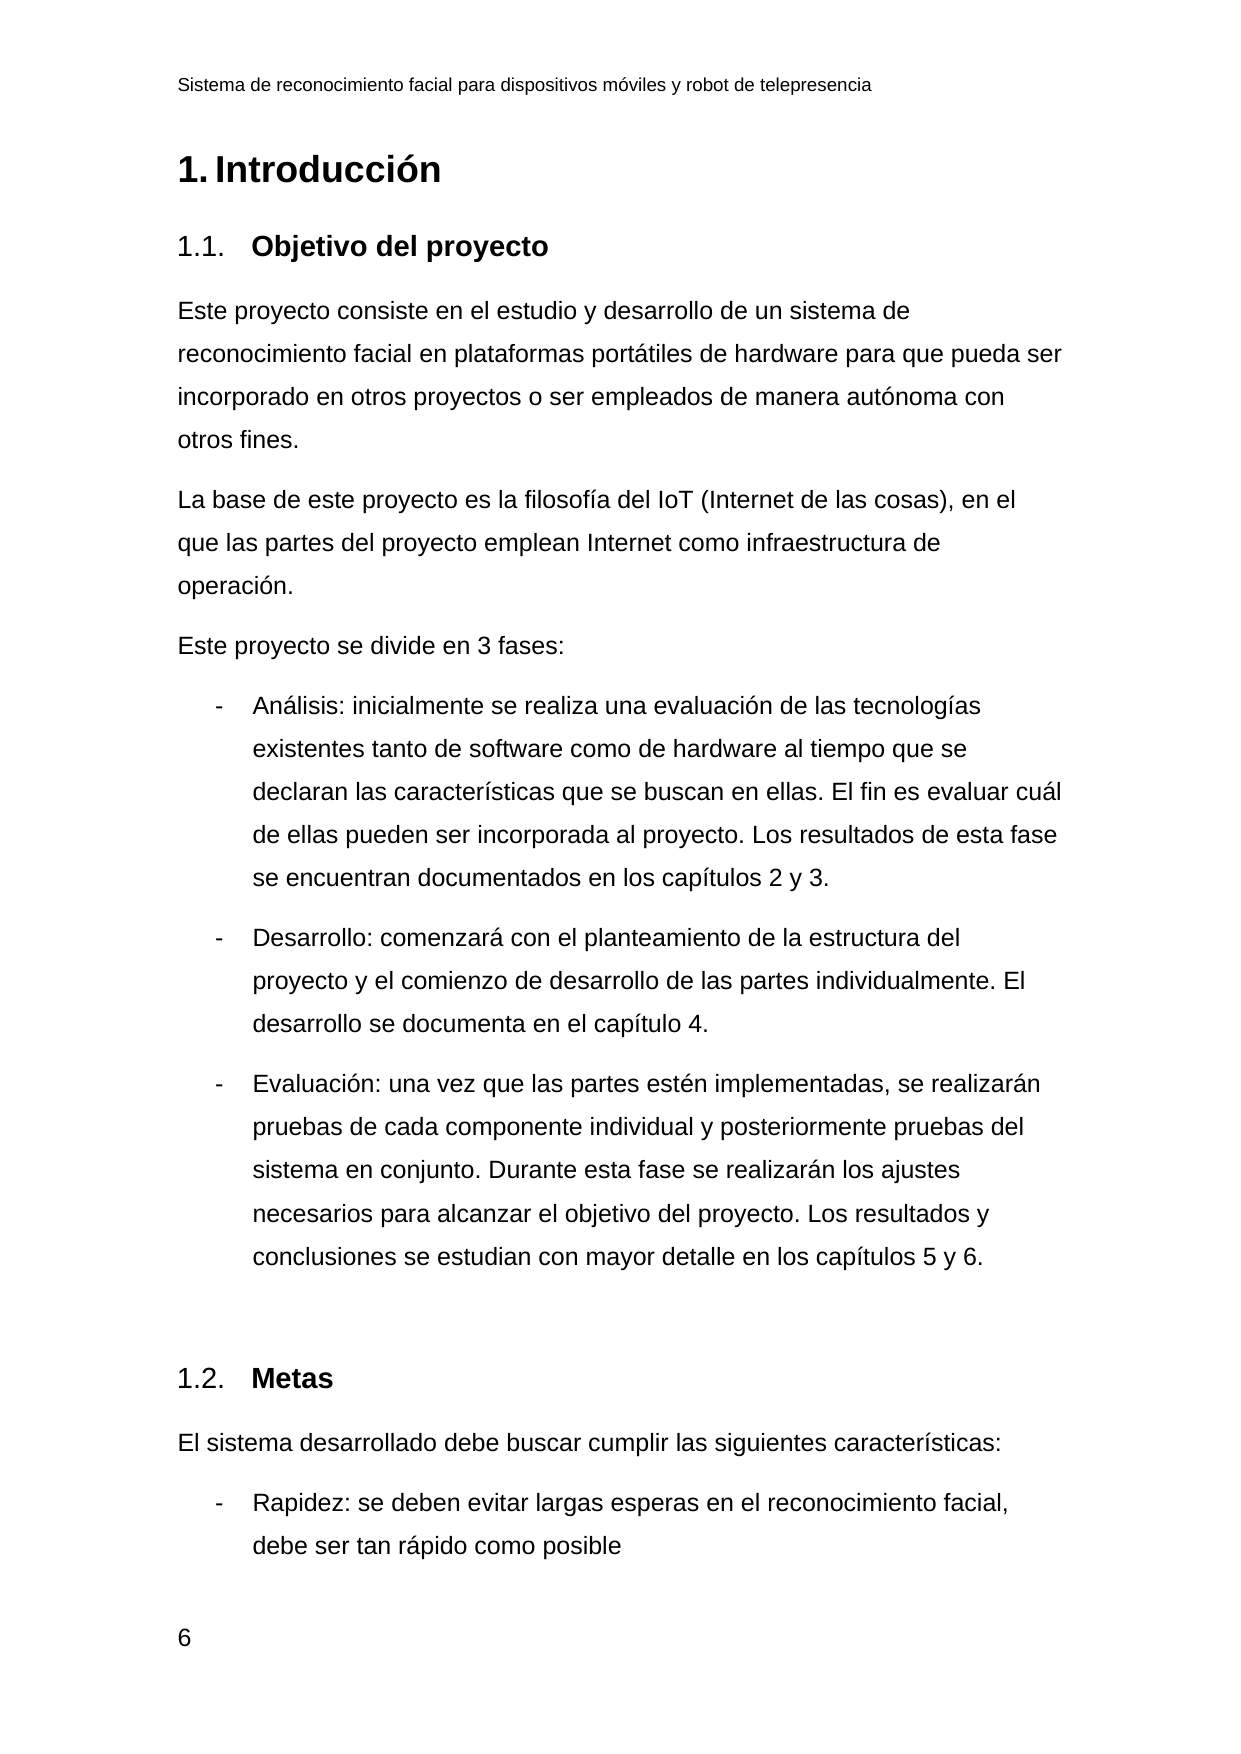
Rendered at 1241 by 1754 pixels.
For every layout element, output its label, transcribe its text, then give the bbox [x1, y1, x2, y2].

list Evaluación: una vez que las partes estén implementadas, se realizarán pruebas de cada componente individual y posteriormente pruebas del sistema en conjunto. Durante esta fase se realizarán los ajustes necesarios para alcanzar el objetivo del proyecto. Los resultados y conclusiones se estudian con mayor detalle en los capítulos 5 y 6. [215, 1069, 1063, 1271]
text El sistema desarrollado debe buscar cumplir las siguientes características: [177, 1428, 1063, 1457]
text Metas [177, 1361, 1063, 1395]
list Rapidez: se deben evitar largas esperas en el reconocimiento facial, debe ser tan rápido como posible [215, 1488, 1063, 1560]
text Introducción [177, 148, 1063, 191]
text Objetivo del proyecto [177, 229, 1063, 262]
text Este proyecto consiste en el estudio y desarrollo de un sistema de reconocimiento facial en plataformas portátiles de hardware para que pueda ser incorporado en otros proyectos o ser empleados de manera autónoma con otros fines. [177, 296, 1063, 454]
list Desarrollo: comenzará con el planteamiento de la estructura del proyecto y el comienzo de desarrollo de las partes individualmente. El desarrollo se documenta en el capítulo 4. [215, 923, 1063, 1038]
text Este proyecto se divide en 3 fases: [177, 631, 1063, 660]
text La base de este proyecto es la filosofía del IoT (Internet de las cosas), en el que las partes del proyecto emplean Internet como infraestructura de operación. [177, 485, 1063, 600]
list Análisis: inicialmente se realiza una evaluación de las tecnologías existentes tanto de software como de hardware al tiempo que se declaran las características que se buscan en ellas. El fin es evaluar cuál de ellas pueden ser incorporada al proyecto. Los resultados de esta fase se encuentran documentados en los capítulos 2 y 3. [215, 691, 1063, 892]
